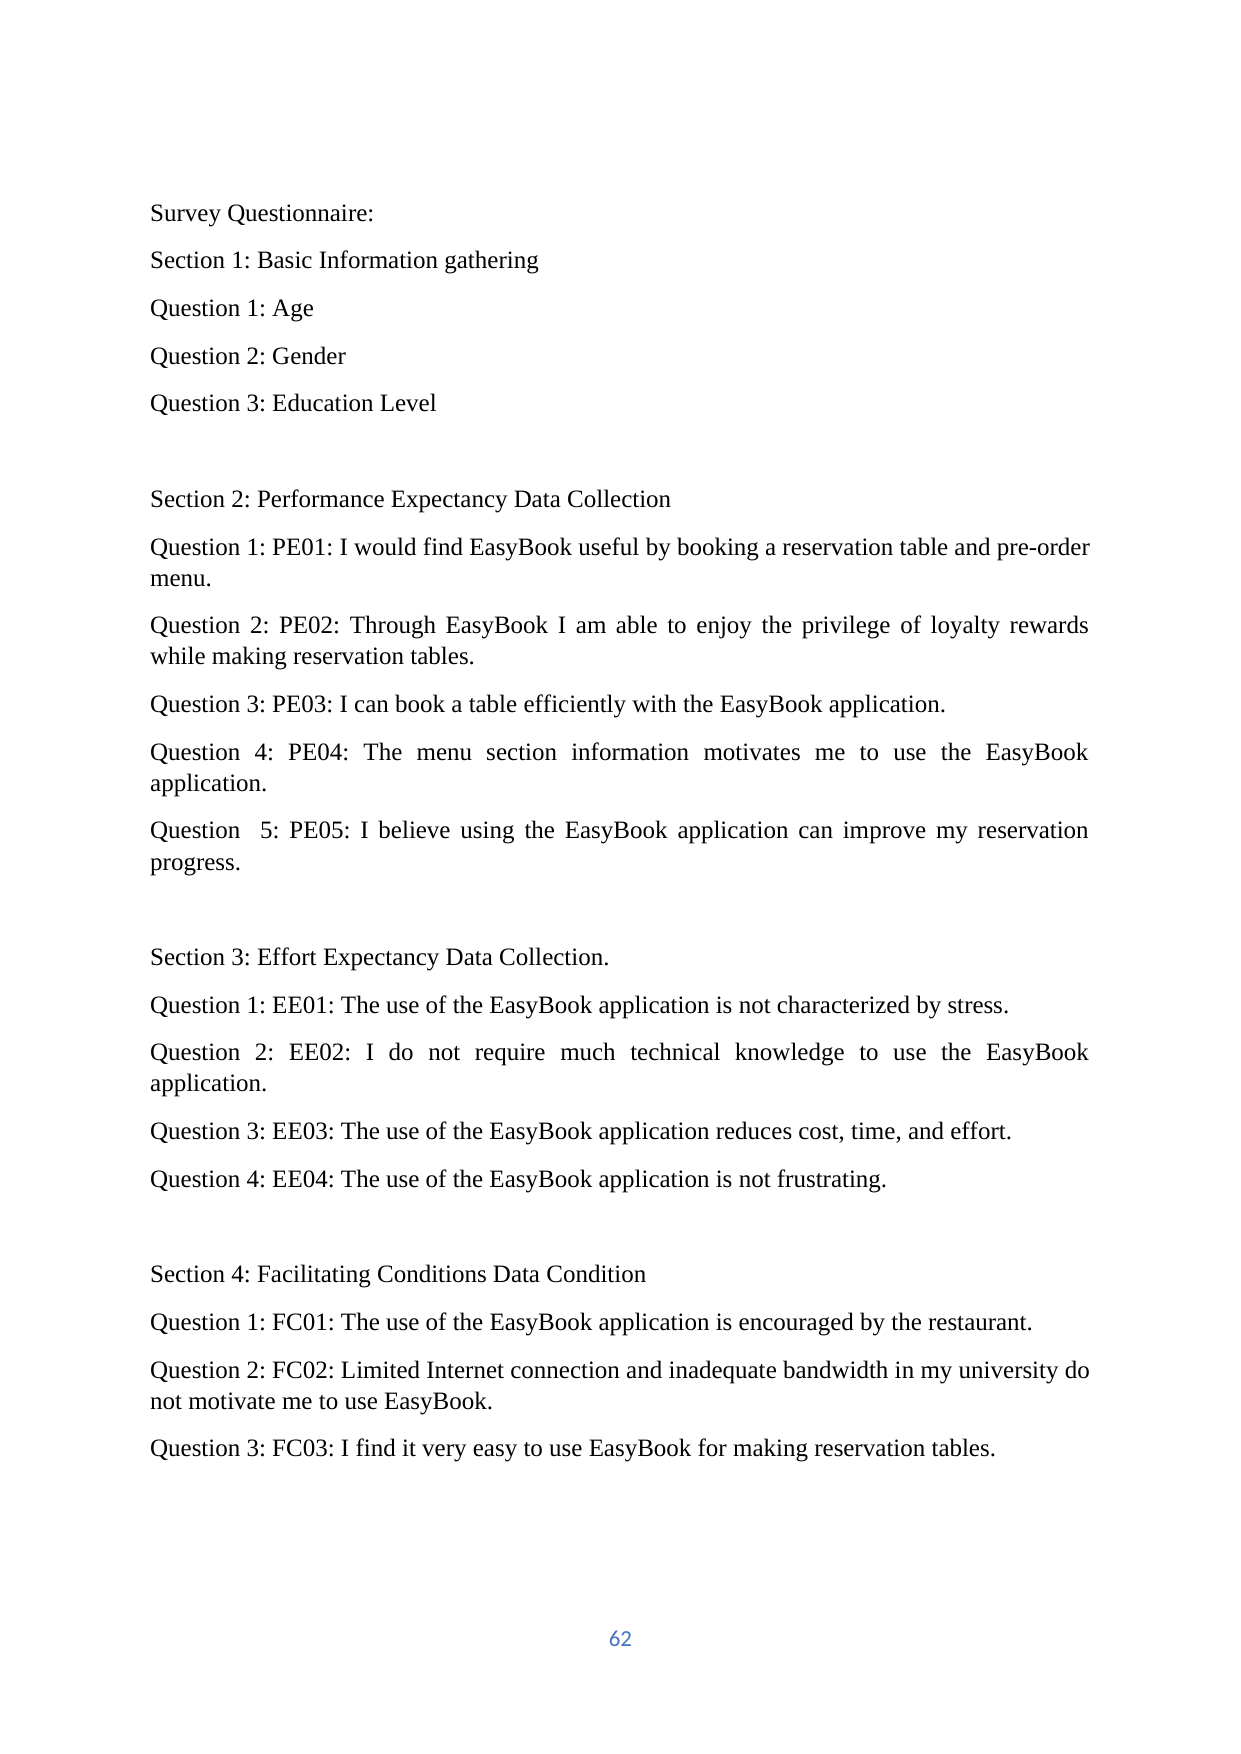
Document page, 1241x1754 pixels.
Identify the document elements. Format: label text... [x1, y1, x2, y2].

text Section 4: Facilitating Conditions Data Condition [150, 1259, 1090, 1288]
text Question 2: EE02: I do not require much technical knowledge to use the EasyBook application. [150, 1037, 1090, 1097]
text Question 2: PE02: Through EasyBook I am able to enjoy the privilege of loyalty rewards while making reservation tables. [150, 610, 1090, 670]
text Question 3: Education Level [150, 388, 1090, 417]
text Question 2: FC02: Limited Internet connection and inadequate bandwidth in my university do not motivate me to use EasyBook. [150, 1355, 1090, 1414]
text Question 3: EE03: The use of the EasyBook application reduces cost, time, and effort. [150, 1116, 1090, 1145]
text Section 1: Basic Information gathering [150, 245, 1090, 274]
text Question 4: PE04: The menu section information motivates me to use the EasyBook application. [150, 737, 1090, 797]
text Survey Questionnaire: [150, 198, 1090, 226]
text Question 3: PE03: I can book a table efficiently with the EasyBook application. [150, 689, 1090, 718]
text Question 3: FC03: I find it very easy to use EasyBook for making reservation tables. [150, 1433, 1090, 1462]
text Question 5: PE05: I believe using the EasyBook application can improve my reservation progress. [150, 816, 1090, 875]
text Section 3: Effort Expectancy Data Collection. [150, 942, 1090, 971]
text Question 1: EE01: The use of the EasyBook application is not characterized by stress. [150, 990, 1090, 1018]
text Question 1: Age [150, 293, 1090, 322]
text Question 1: PE01: I would find EasyBook useful by booking a reservation table and pre-order menu. [150, 532, 1090, 591]
text Question 1: FC01: The use of the EasyBook application is encouraged by the restaurant. [150, 1307, 1090, 1336]
text Question 2: Gender [150, 341, 1090, 369]
text Question 4: EE04: The use of the EasyBook application is not frustrating. [150, 1164, 1090, 1193]
text Section 2: Performance Expectancy Data Collection [150, 484, 1090, 513]
